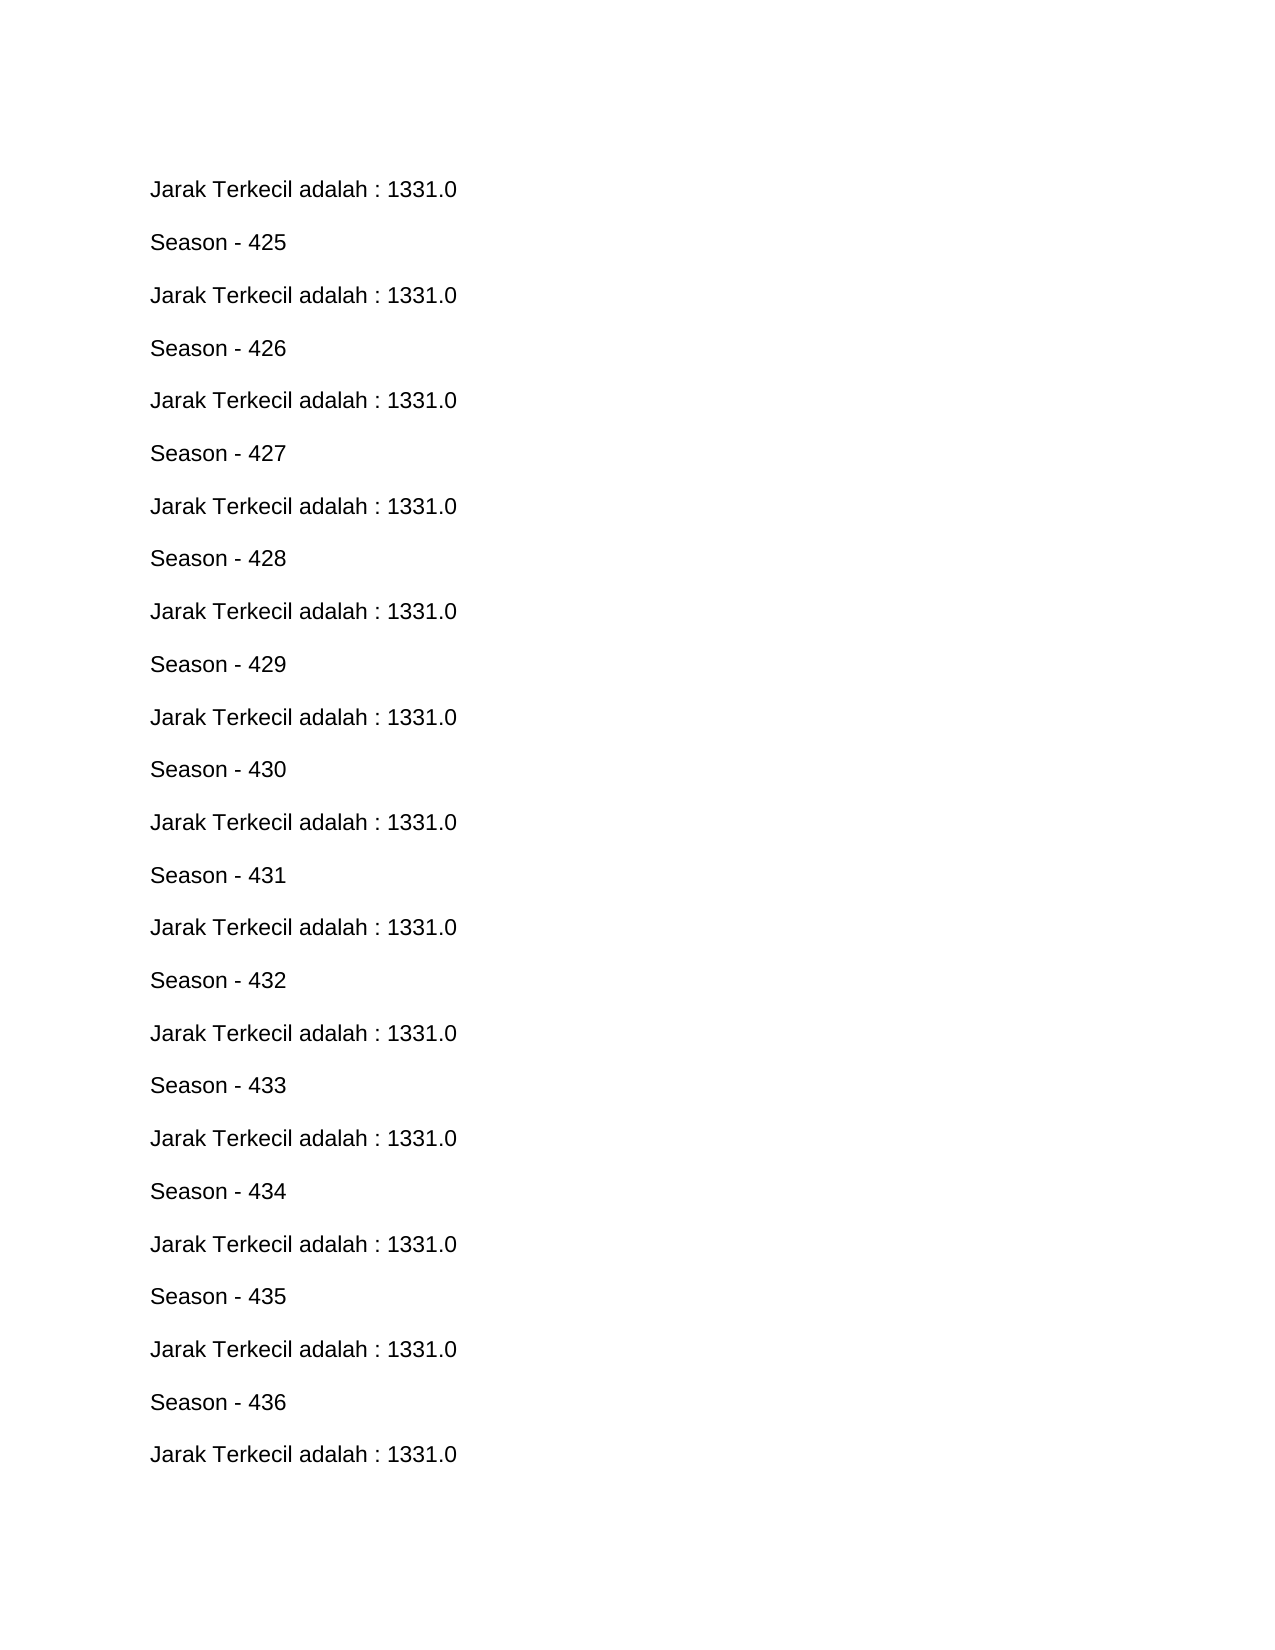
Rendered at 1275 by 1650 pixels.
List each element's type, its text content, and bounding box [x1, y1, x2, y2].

text Season - 430 [150, 756, 1125, 782]
text Jarak Terkecil adalah : 1331.0 [150, 914, 1125, 941]
text Season - 426 [150, 334, 1125, 361]
text Jarak Terkecil adalah : 1331.0 [150, 176, 1125, 203]
text Season - 427 [150, 440, 1125, 466]
text Season - 433 [150, 1072, 1125, 1099]
text Jarak Terkecil adalah : 1331.0 [150, 282, 1125, 308]
text Jarak Terkecil adalah : 1331.0 [150, 1231, 1125, 1257]
text Season - 431 [150, 862, 1125, 888]
text Season - 428 [150, 545, 1125, 572]
text Season - 436 [150, 1389, 1125, 1415]
text Jarak Terkecil adalah : 1331.0 [150, 703, 1125, 730]
text Jarak Terkecil adalah : 1331.0 [150, 809, 1125, 835]
text Jarak Terkecil adalah : 1331.0 [150, 1336, 1125, 1362]
text Season - 425 [150, 229, 1125, 255]
text Jarak Terkecil adalah : 1331.0 [150, 493, 1125, 519]
text Jarak Terkecil adalah : 1331.0 [150, 1020, 1125, 1046]
text Season - 434 [150, 1178, 1125, 1204]
text Jarak Terkecil adalah : 1331.0 [150, 1441, 1125, 1468]
text Jarak Terkecil adalah : 1331.0 [150, 1125, 1125, 1151]
text Jarak Terkecil adalah : 1331.0 [150, 387, 1125, 413]
text Season - 429 [150, 651, 1125, 677]
text Season - 435 [150, 1283, 1125, 1309]
text Jarak Terkecil adalah : 1331.0 [150, 598, 1125, 624]
text Season - 432 [150, 967, 1125, 993]
